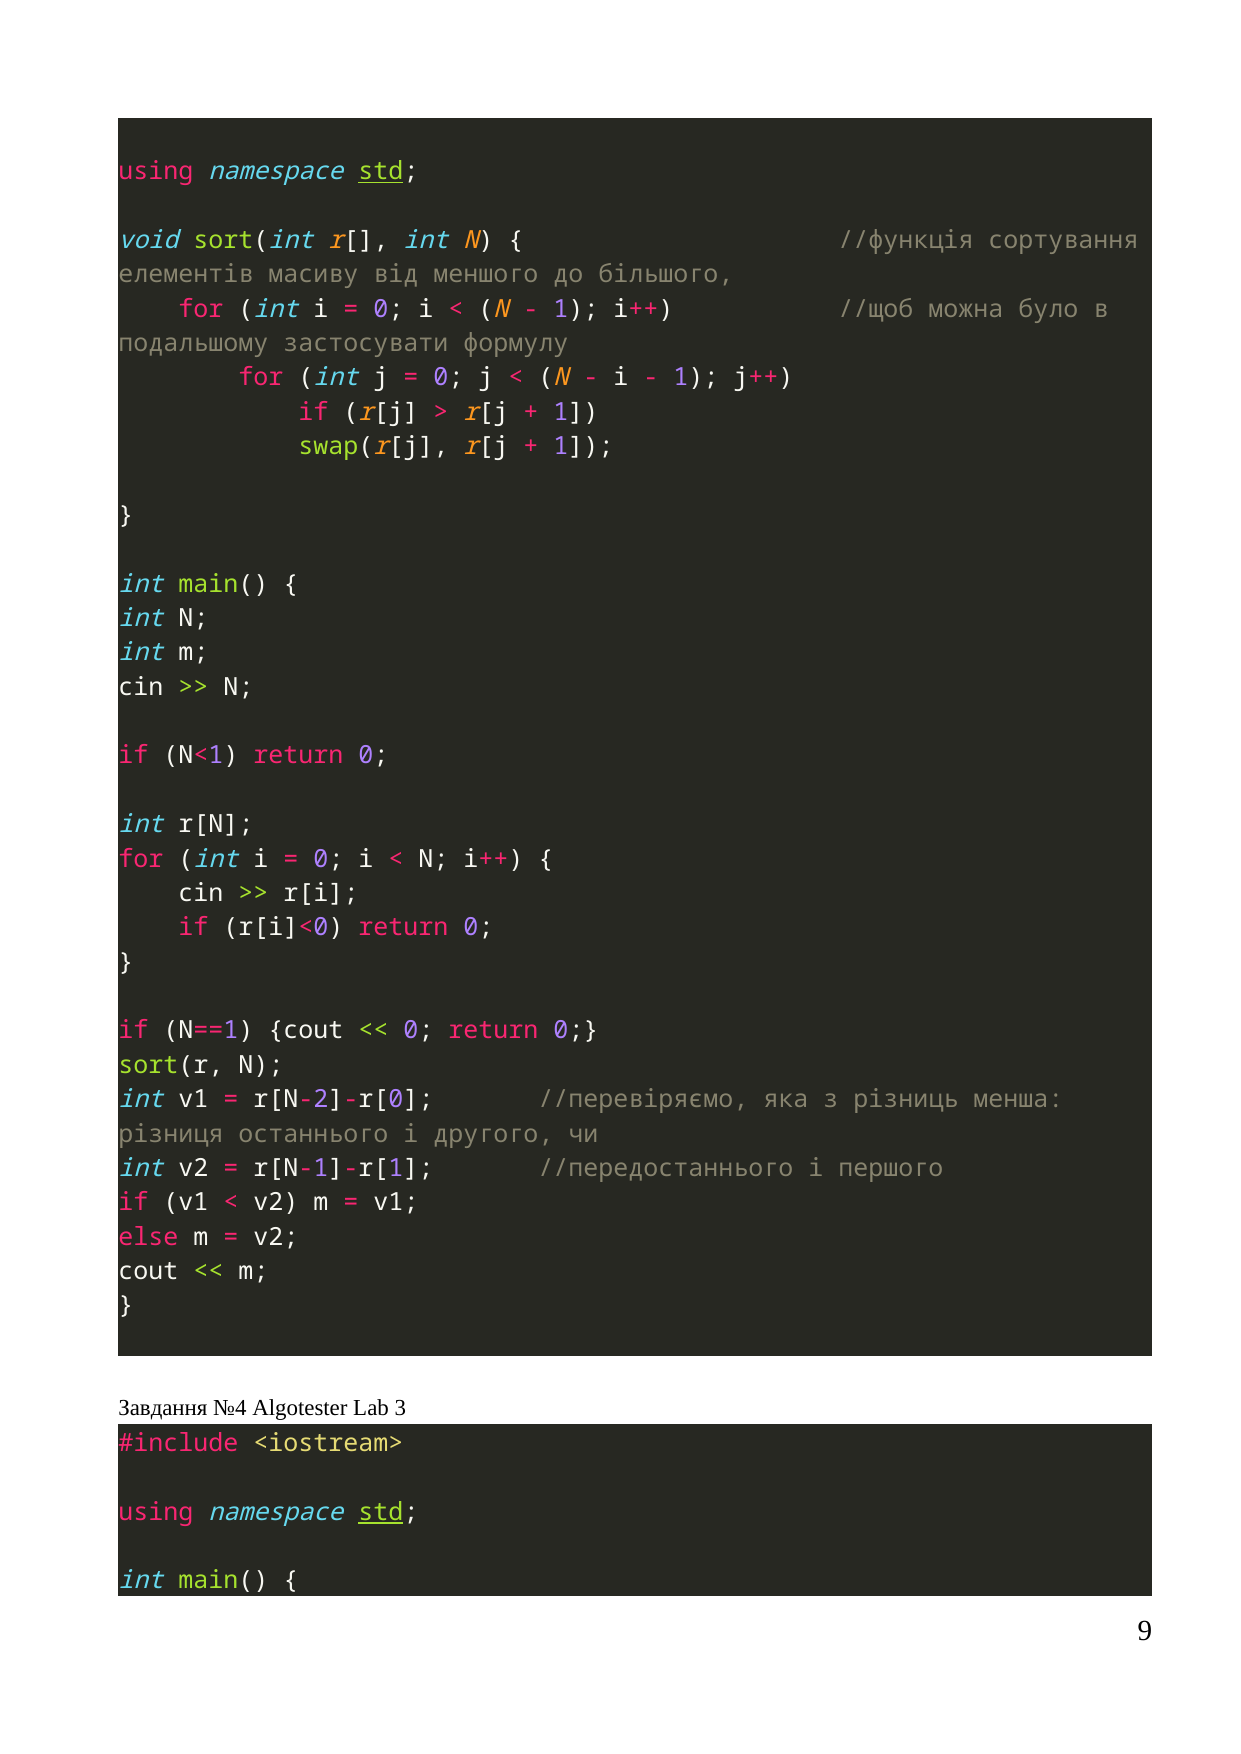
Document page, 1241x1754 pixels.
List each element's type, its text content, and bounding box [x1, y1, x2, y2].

text sort(r, N); [118, 1046, 1152, 1081]
text } [118, 1287, 1152, 1321]
text int v1 = r[N-2]-r[0]; //перевіряємо, яка з різниць менша: різниця останнього і другого, чи [118, 1081, 1152, 1149]
text int m; [118, 634, 1152, 668]
text } [118, 496, 1152, 531]
text using namespace std; [118, 1493, 1152, 1527]
subtitle Завдання №4 Algotester Lab 3 [118, 1394, 1152, 1421]
text } [118, 943, 1152, 977]
text using namespace std; [118, 152, 1152, 187]
text cout << m; [118, 1252, 1152, 1287]
text if (r[i]<0) return 0; [118, 909, 1152, 943]
text if (r[j] > r[j + 1]) [118, 393, 1152, 427]
text if (N<1) return 0; [118, 737, 1152, 771]
text for (int i = 0; i < N; i++) { [118, 840, 1152, 874]
text swap(r[j], r[j + 1]); [118, 427, 1152, 462]
text #include <iostream> [118, 1424, 1152, 1459]
text cin >> N; [118, 668, 1152, 702]
text int v2 = r[N-1]-r[1]; //передостаннього і першого [118, 1149, 1152, 1184]
text cin >> r[i]; [118, 874, 1152, 909]
text int r[N]; [118, 806, 1152, 840]
text if (v1 < v2) m = v1; [118, 1184, 1152, 1218]
text void sort(int r[], int N) { //функція сортування елементів масиву від меншого до більшого, [118, 221, 1152, 290]
text for (int i = 0; i < (N - 1); i++) //щоб можна було в подальшому застосувати формулу [118, 290, 1152, 359]
text int N; [118, 599, 1152, 634]
text int main() { [118, 565, 1152, 599]
text if (N==1) {cout << 0; return 0;} [118, 1012, 1152, 1046]
text for (int j = 0; j < (N - i - 1); j++) [118, 359, 1152, 393]
text else m = v2; [118, 1218, 1152, 1252]
text int main() { [118, 1562, 1152, 1596]
